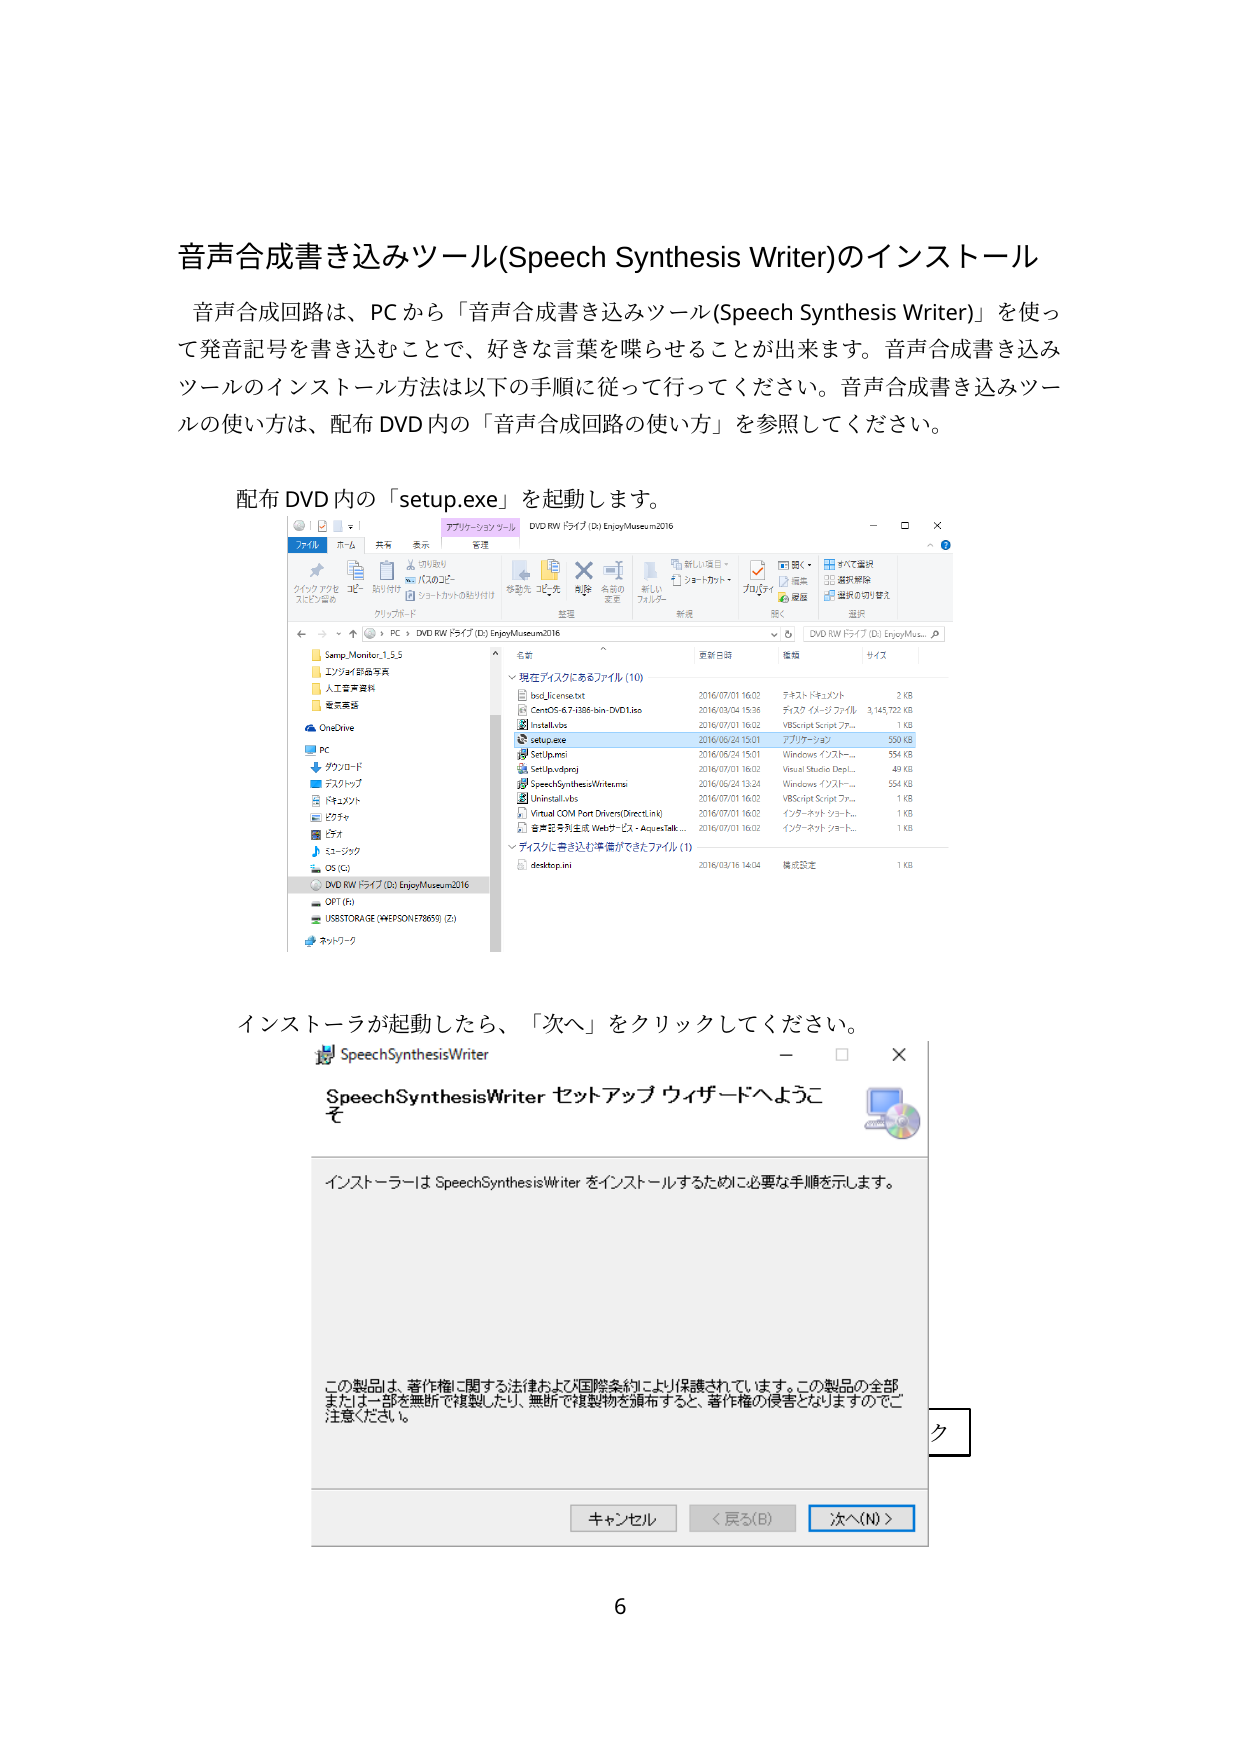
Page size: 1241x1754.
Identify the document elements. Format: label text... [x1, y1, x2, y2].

text 音声合成回路は、PCから「音声合成書き込みツール(Speech Synthesis Writer)」を使って発音記号を書き込むことで、好きな言葉を喋らせることが出来ます。音声合成書き込みツールのインストール方法は以下の手順に従って行ってください。音声合成書き込みツールの使い方は、配布DVD内の「音声合成回路の使い方」を参照してください。 [177, 292, 1063, 442]
text 配布DVD内の「setup.exe」を起動します。 [207, 479, 1063, 517]
picture [311, 1041, 929, 1547]
picture [287, 516, 953, 952]
subtitle 音声合成書き込みツール(Speech Synthesis Writer)のインストール [177, 217, 1063, 292]
text インストーラが起動したら、「次へ」をクリックしてください。 [207, 1004, 1063, 1042]
